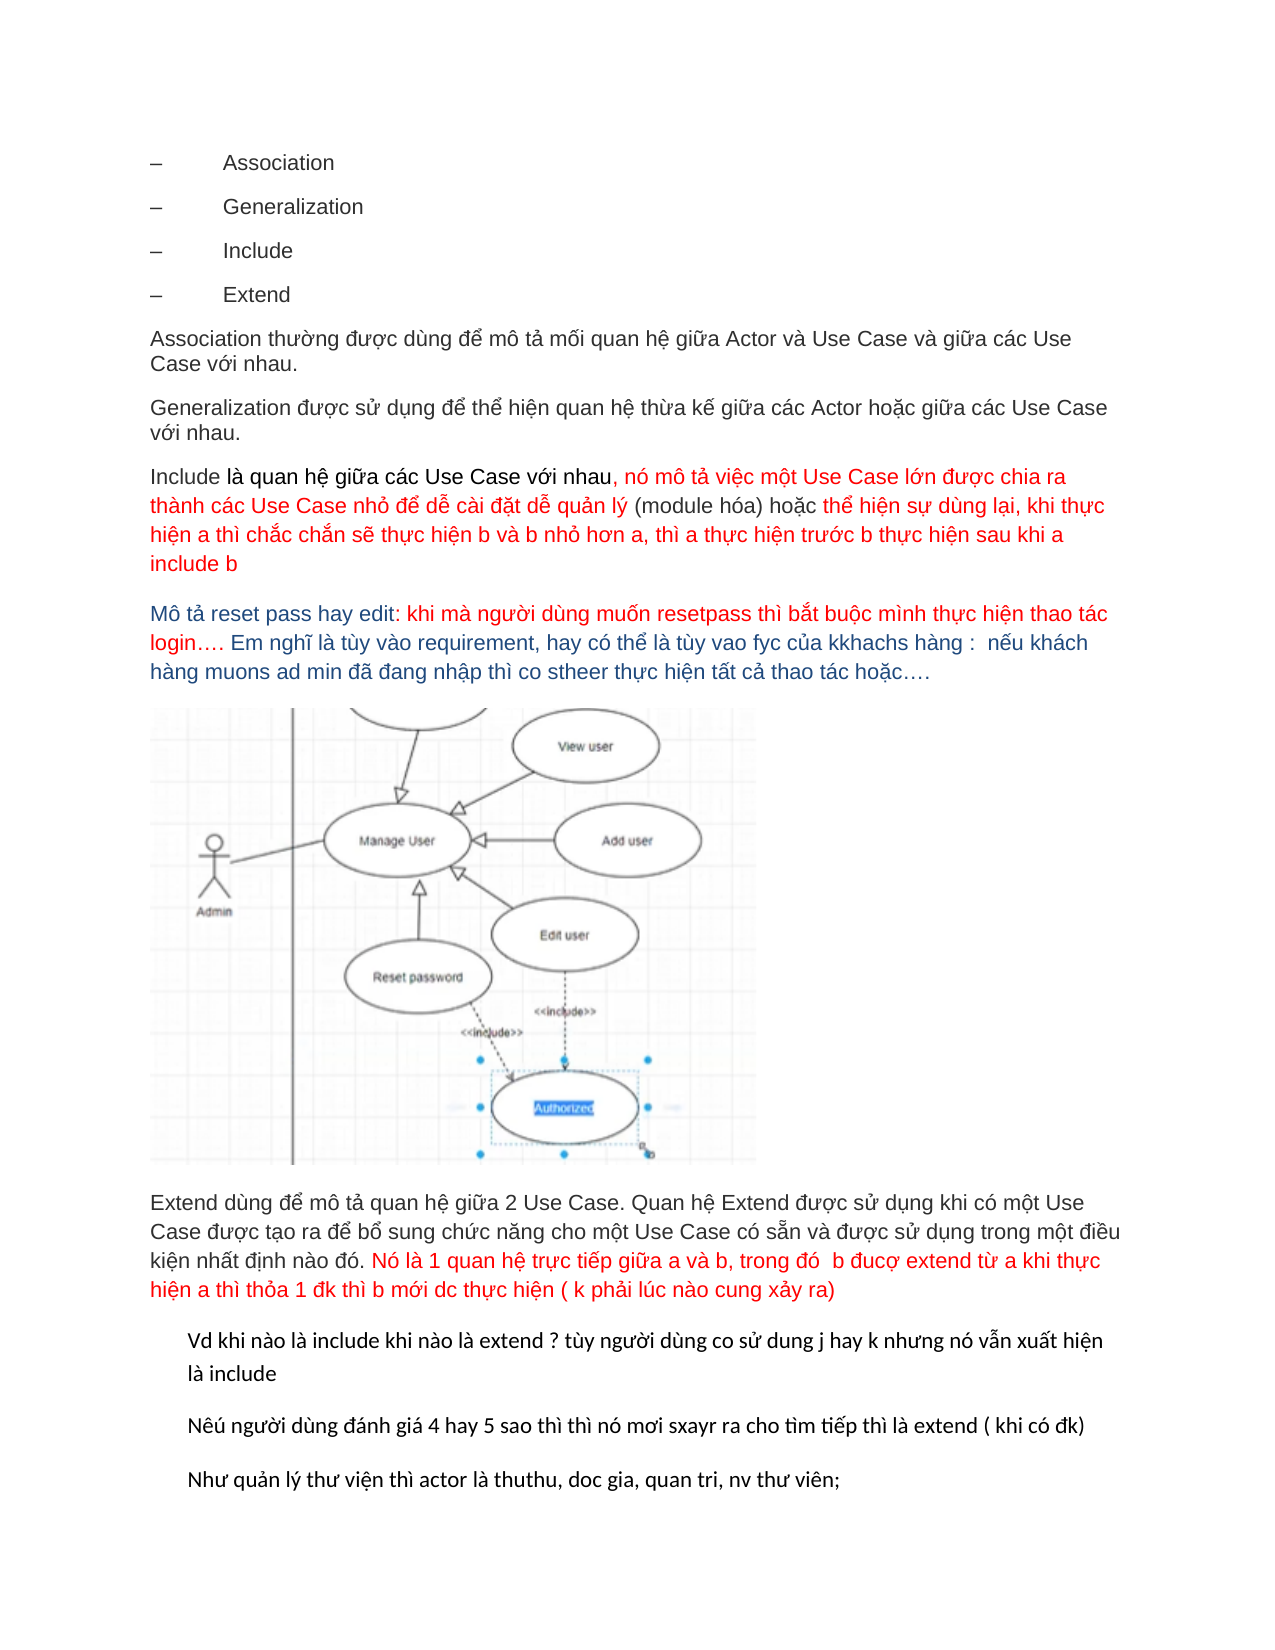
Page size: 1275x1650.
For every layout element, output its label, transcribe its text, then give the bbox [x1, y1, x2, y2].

text – Include [150, 238, 1125, 263]
text Extend dùng để mô tả quan hệ giữa 2 Use Case. Quan hệ Extend được sử dụng khi có một Use Case được tạo ra để bổ sung chức năng cho một Use Case có sẵn và được sử dụng trong một điều kiện nhất định nào đó. Nó là 1 quan hệ trực tiếp giữa a và b, trong đó b đucợ extend từ a khi thực hiện a thì thỏa 1 đk thì b mới dc thực hiện ( k phải lúc nào cung xảy ra) [150, 1190, 1125, 1302]
text Association thường được dùng để mô tả mối quan hệ giữa Actor và Use Case và giữa các Use Case với nhau. [150, 326, 1125, 376]
text – Generalization [150, 194, 1125, 219]
text Mô tả reset pass hay edit: khi mà người dùng muốn resetpass thì bắt buộc mình thực hiện thao tác login…. Em nghĩ là tùy vào requirement, hay có thể là tùy vao fyc của kkhachs hàng : nếu khách hàng muons ad min đã đang nhập thì co stheer thực hiện tất cả thao tác hoặc…. [150, 601, 1125, 684]
text Nêú người dùng đánh giá 4 hay 5 sao thì thì nó mơi sxayr ra cho tìm tiếp thì là extend ( khi có đk) [187, 1412, 1125, 1440]
text Generalization được sử dụng để thể hiện quan hệ thừa kế giữa các Actor hoặc giữa các Use Case với nhau. [150, 395, 1125, 445]
picture [150, 708, 757, 1165]
text – Association [150, 150, 1125, 175]
text Vd khi nào là include khi nào là extend ? tùy người dùng co sử dung j hay k nhưng nó vẫn xuất hiện là include [187, 1326, 1125, 1387]
text Như quản lý thư viện thì actor là thuthu, doc gia, quan tri, nv thư viên; [187, 1465, 1125, 1493]
text Include là quan hệ giữa các Use Case với nhau, nó mô tả việc một Use Case lớn được chia ra thành các Use Case nhỏ để dễ cài đặt dễ quản lý (module hóa) hoặc thể hiện sự dùng lại, khi thực hiện a thì chắc chắn sẽ thực hiện b và b nhỏ hơn a, thì a thực hiện trước b thực hiện sau khi a include b [150, 464, 1125, 576]
text – Extend [150, 282, 1125, 307]
